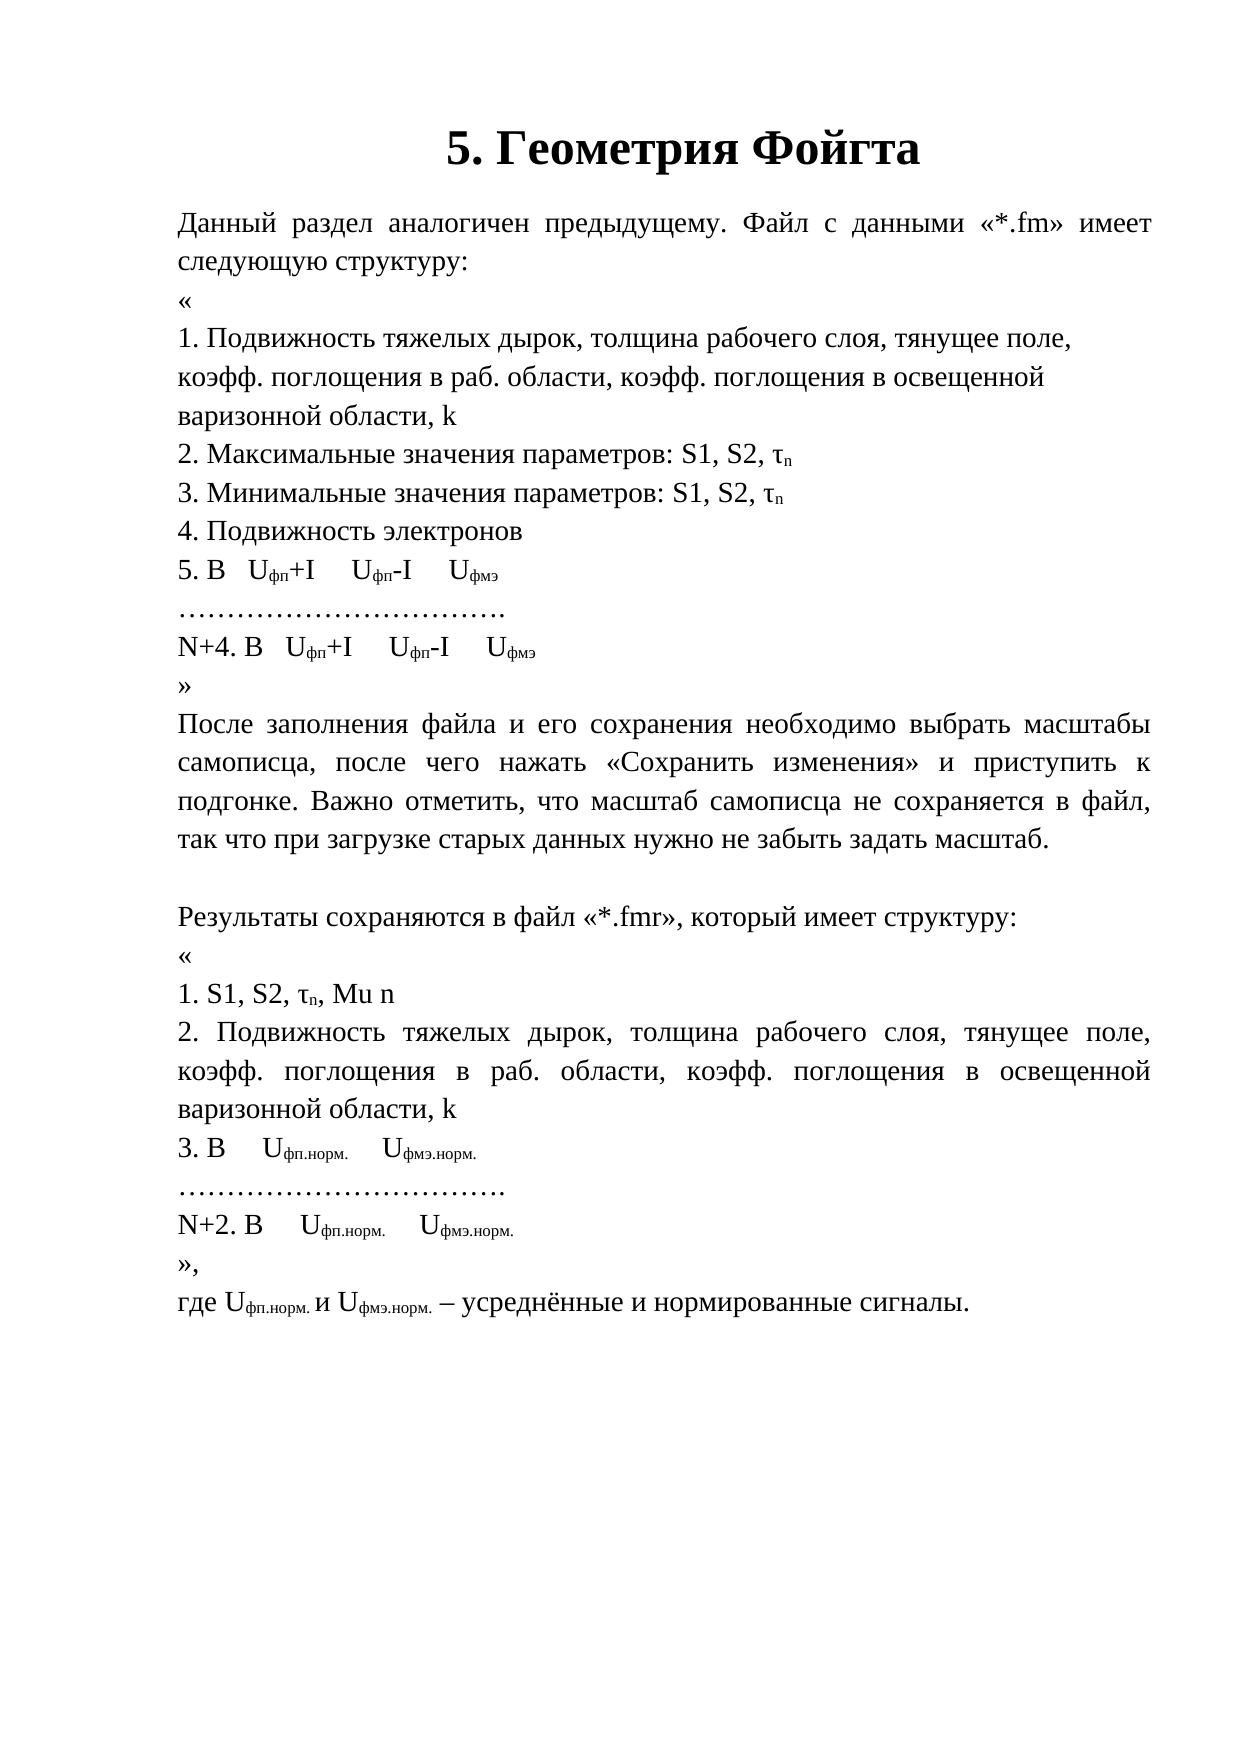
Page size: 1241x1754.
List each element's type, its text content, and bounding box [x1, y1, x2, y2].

text 1. Подвижность тяжелых дырок, толщина рабочего слоя, тянущее поле, коэфф. поглощения в раб. области, коэфф. поглощения в освещенной варизонной области, k [177, 321, 1152, 431]
text « [177, 937, 1152, 971]
text где Uфп.норм. и Uфмэ.норм. – усреднённые и нормированные сигналы. [177, 1284, 1152, 1318]
text 3. B Uфп.норм. Uфмэ.норм. [177, 1130, 1152, 1163]
text После заполнения файла и его сохранения необходимо выбрать масштабы самописца, после чего нажать «Сохранить изменения» и приступить к подгонке. Важно отметить, что масштаб самописца не сохраняется в файл, так что при загрузке старых данных нужно не забыть задать масштаб. [177, 706, 1152, 855]
text » [177, 667, 1152, 701]
text « [177, 282, 1152, 316]
text 2. Подвижность тяжелых дырок, толщина рабочего слоя, тянущее поле, коэфф. поглощения в раб. области, коэфф. поглощения в освещенной варизонной области, k [177, 1014, 1152, 1125]
text ……………………………. [177, 1168, 1152, 1202]
text Данный раздел аналогичен предыдущему. Файл с данными «*.fm» имеет следующую структуру: [177, 205, 1152, 277]
text », [177, 1246, 1152, 1279]
text 5. Геометрия Фойгта [215, 118, 1152, 176]
text N+2. B Uфп.норм. Uфмэ.норм. [177, 1207, 1152, 1241]
text 2. Максимальные значения параметров: S1, S2, τn [177, 436, 1152, 470]
text 5. B Uфп+I Uфп-I Uфмэ [177, 552, 1152, 585]
text 1. S1, S2, τn, Mu n [177, 976, 1152, 1009]
text ……………………………. [177, 590, 1152, 624]
text 4. Подвижность электронов [177, 513, 1152, 547]
text N+4. B Uфп+I Uфп-I Uфмэ [177, 629, 1152, 662]
text 3. Минимальные значения параметров: S1, S2, τn [177, 475, 1152, 508]
text Результаты сохраняются в файл «*.fmr», который имеет структуру: [177, 899, 1152, 932]
